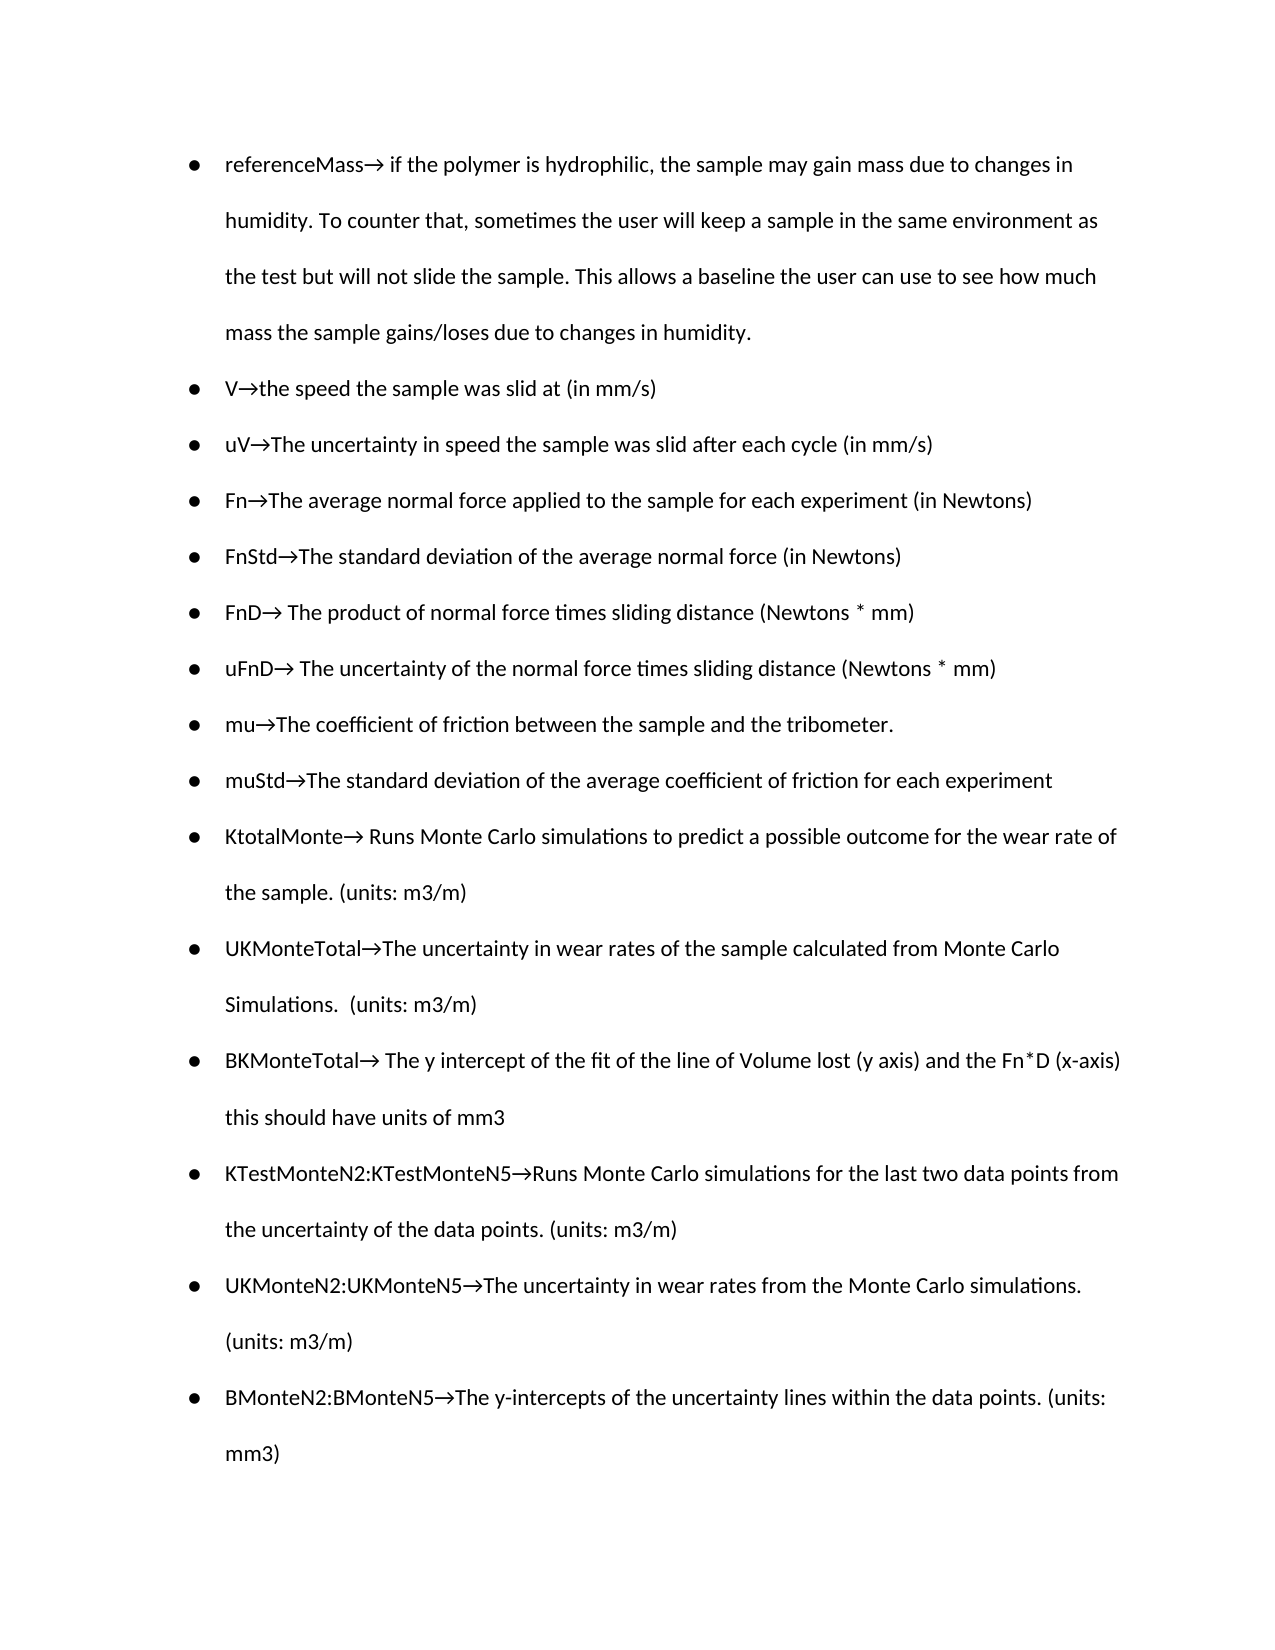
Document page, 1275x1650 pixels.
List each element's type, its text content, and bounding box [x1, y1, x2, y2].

list FnD→ The product of normal force times sliding distance (Newtons * mm) [187, 598, 1125, 626]
list BMonteN2:BMonteN5→The y-intercepts of the uncertainty lines within the data points. (units: mm3) [187, 1383, 1125, 1467]
list KtotalMonte→ Runs Monte Carlo simulations to predict a possible outcome for the wear rate of the sample. (units: m3/m) [187, 822, 1125, 907]
list referenceMass→ if the polymer is hydrophilic, the sample may gain mass due to changes in humidity. To counter that, sometimes the user will keep a sample in the same environment as the test but will not slide the sample. This allows a baseline the user can use to see how much mass the sample gains/loses due to changes in humidity. [187, 150, 1125, 346]
list muStd→The standard deviation of the average coefficient of friction for each experiment [187, 766, 1125, 794]
list BKMonteTotal→ The y intercept of the fit of the line of Volume lost (y axis) and the Fn*D (x-axis) this should have units of mm3 [187, 1047, 1125, 1131]
list uV→The uncertainty in speed the sample was slid after each cycle (in mm/s) [187, 430, 1125, 458]
list KTestMonteN2:KTestMonteN5→Runs Monte Carlo simulations for the last two data points from the uncertainty of the data points. (units: m3/m) [187, 1159, 1125, 1243]
list UKMonteN2:UKMonteN5→The uncertainty in wear rates from the Monte Carlo simulations. (units: m3/m) [187, 1271, 1125, 1355]
list V→the speed the sample was slid at (in mm/s) [187, 374, 1125, 402]
list uFnD→ The uncertainty of the normal force times sliding distance (Newtons * mm) [187, 654, 1125, 682]
list UKMonteTotal→The uncertainty in wear rates of the sample calculated from Monte Carlo Simulations. (units: m3/m) [187, 934, 1125, 1019]
list Fn→The average normal force applied to the sample for each experiment (in Newtons) [187, 486, 1125, 514]
list mu→The coefficient of friction between the sample and the tribometer. [187, 710, 1125, 738]
list FnStd→The standard deviation of the average normal force (in Newtons) [187, 542, 1125, 570]
